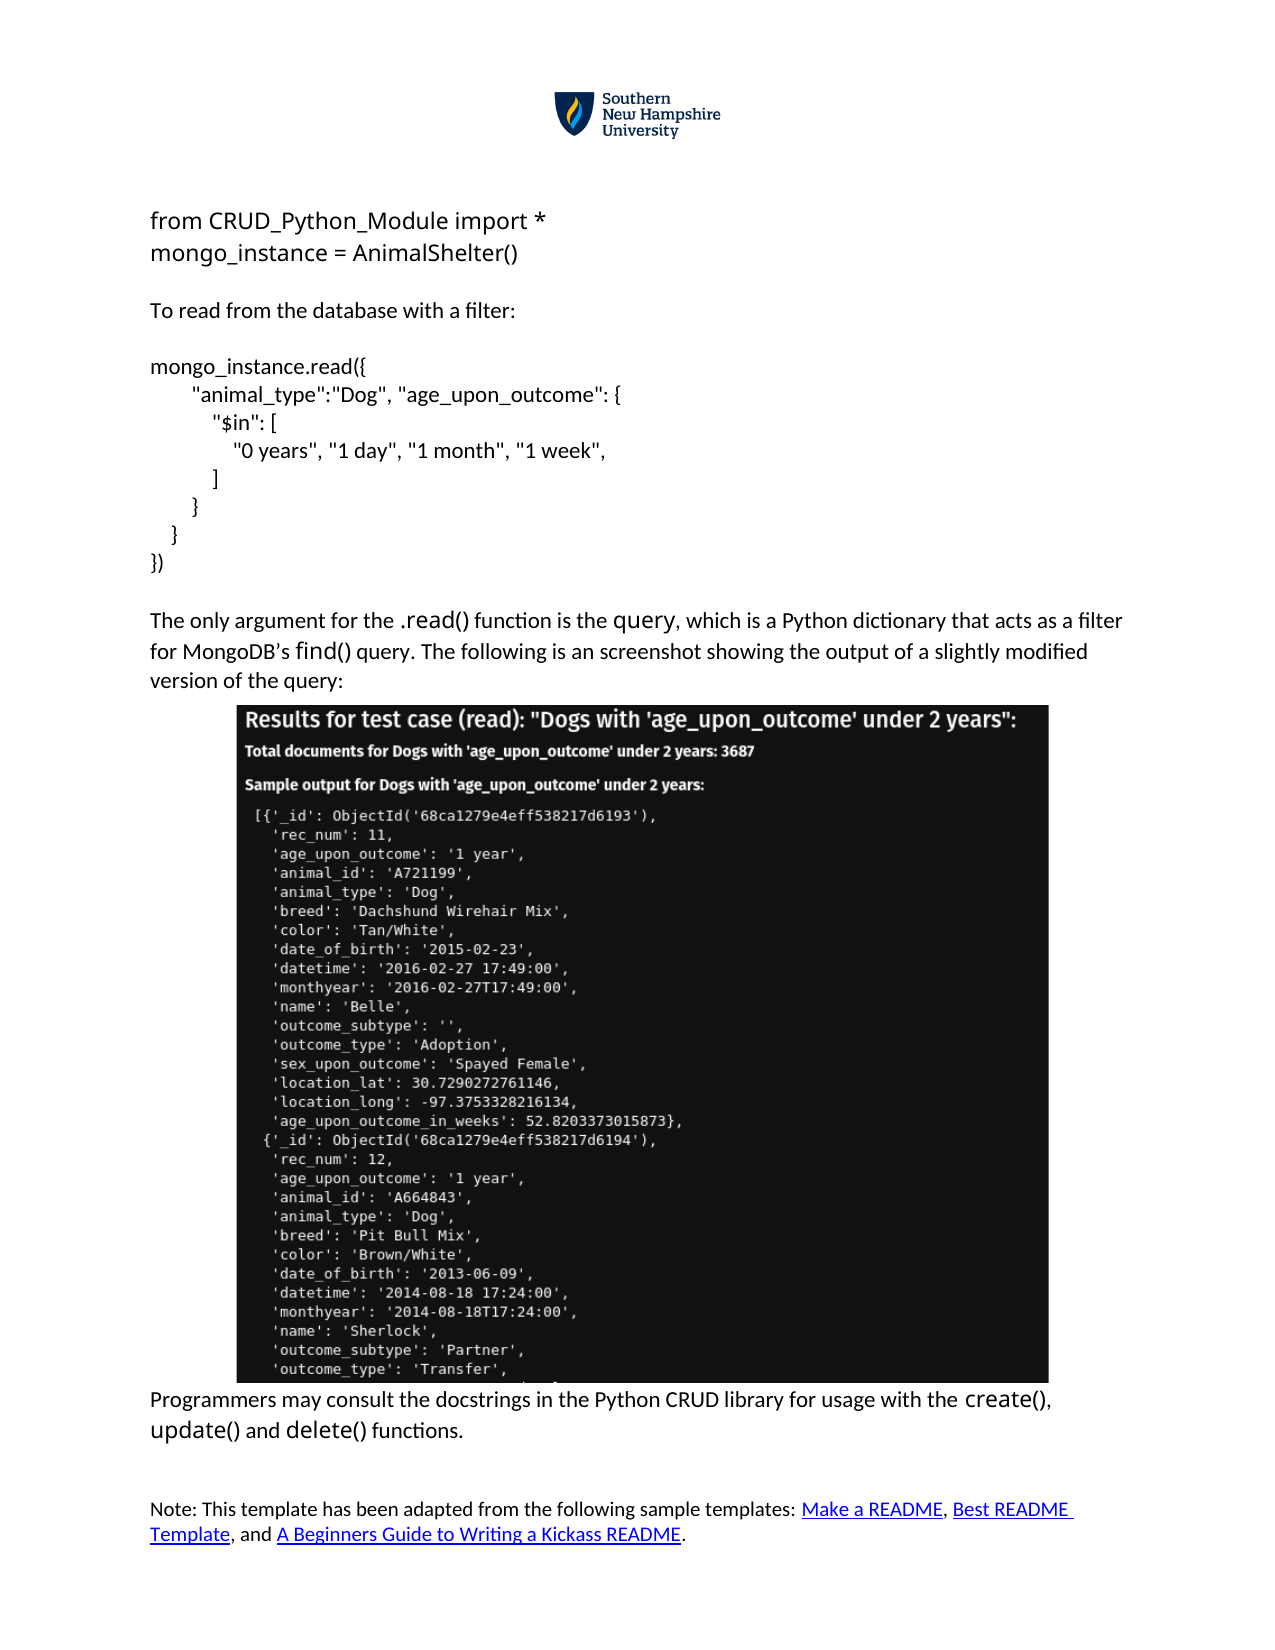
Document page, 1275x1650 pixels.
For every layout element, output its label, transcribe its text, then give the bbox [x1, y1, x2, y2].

picture [546, 75, 729, 154]
text "$in": [ [150, 408, 1125, 436]
text mongo_instance = AnimalShelter() [150, 236, 1125, 268]
text from CRUD_Python_Module import * [150, 205, 1125, 236]
text "0 years", "1 day", "1 month", "1 week", [150, 436, 1125, 464]
text mongo_instance.read({ [150, 352, 1125, 380]
text To read from the database with a filter: [150, 296, 1125, 324]
subtitle Programmers may consult the docstrings in the Python CRUD library for usage with the create(), update() and delete() functions. [150, 1311, 1125, 1445]
text ] [150, 464, 1125, 492]
text } [150, 492, 1125, 520]
picture [236, 705, 1049, 1383]
text } [150, 520, 1125, 548]
text "animal_type":"Dog", "age_upon_outcome": { [150, 380, 1125, 408]
text The only argument for the .read() function is the query, which is a Python dictionary that acts as a filter for MongoDB’s find() query. The following is an screenshot showing the output of a slightly modified version of the query: [150, 604, 1125, 694]
text }) [150, 548, 1125, 576]
